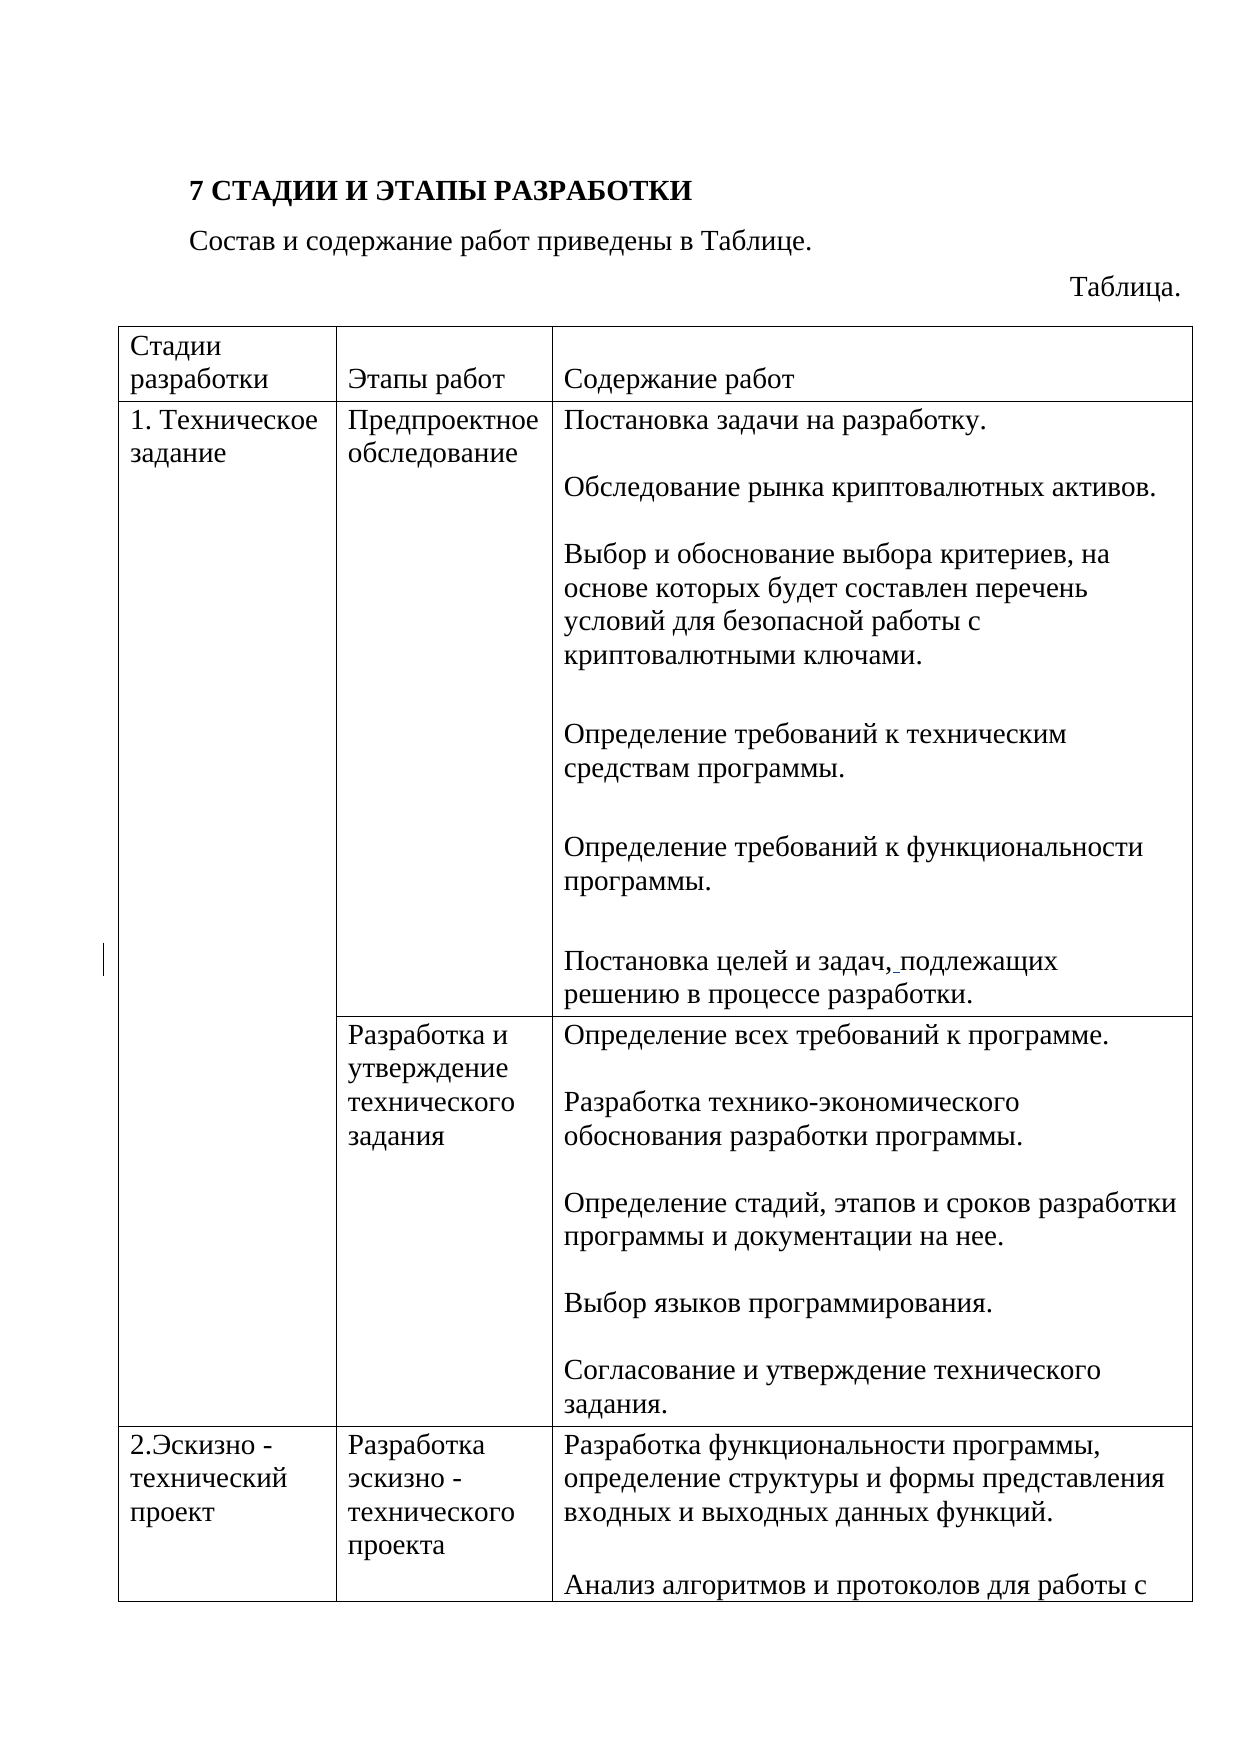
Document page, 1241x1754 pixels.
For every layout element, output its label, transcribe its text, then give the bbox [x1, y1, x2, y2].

text Состав и содержание работ приведены в Таблице. [118, 223, 1181, 256]
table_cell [337, 1427, 552, 1601]
table_cell Определение всех требований к программе. Разработка технико-экономического обоснования разработки программы. Определение стадий, этапов и сроков разработки программы и документации на нее. Выбор языков программирования. Согласование и утверждение технического задания. [553, 1017, 1192, 1426]
table_header Этапы работ [337, 327, 552, 401]
subtitle СТАДИИ И ЭТАПЫ РАЗРАБОТКИ [189, 173, 1181, 206]
text Таблица. [118, 269, 1181, 302]
table_cell 1. Техническое задание [119, 402, 336, 1426]
table_cell Постановка задачи на разработку. Обследование рынка криптовалютных активов. Выбор и обоснование выбора критериев, на основе которых будет составлен перечень условий для безопасной работы с криптовалютными ключами. Определение требований к техническим средствам программы. Определение требований к функциональности программы. Постановка целей и задач,подлежащих решению в процессе разработки. [553, 402, 1192, 1016]
table_cell Разработка и утверждение технического задания [337, 1017, 552, 1426]
table_header Стадии разработки [119, 327, 336, 401]
table_cell 2.Эскизно -технический проект [119, 1427, 336, 1601]
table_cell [553, 1427, 1192, 1601]
table_cell Предпроектное обследование [337, 402, 552, 1016]
table_header Содержание работ [553, 327, 1192, 401]
